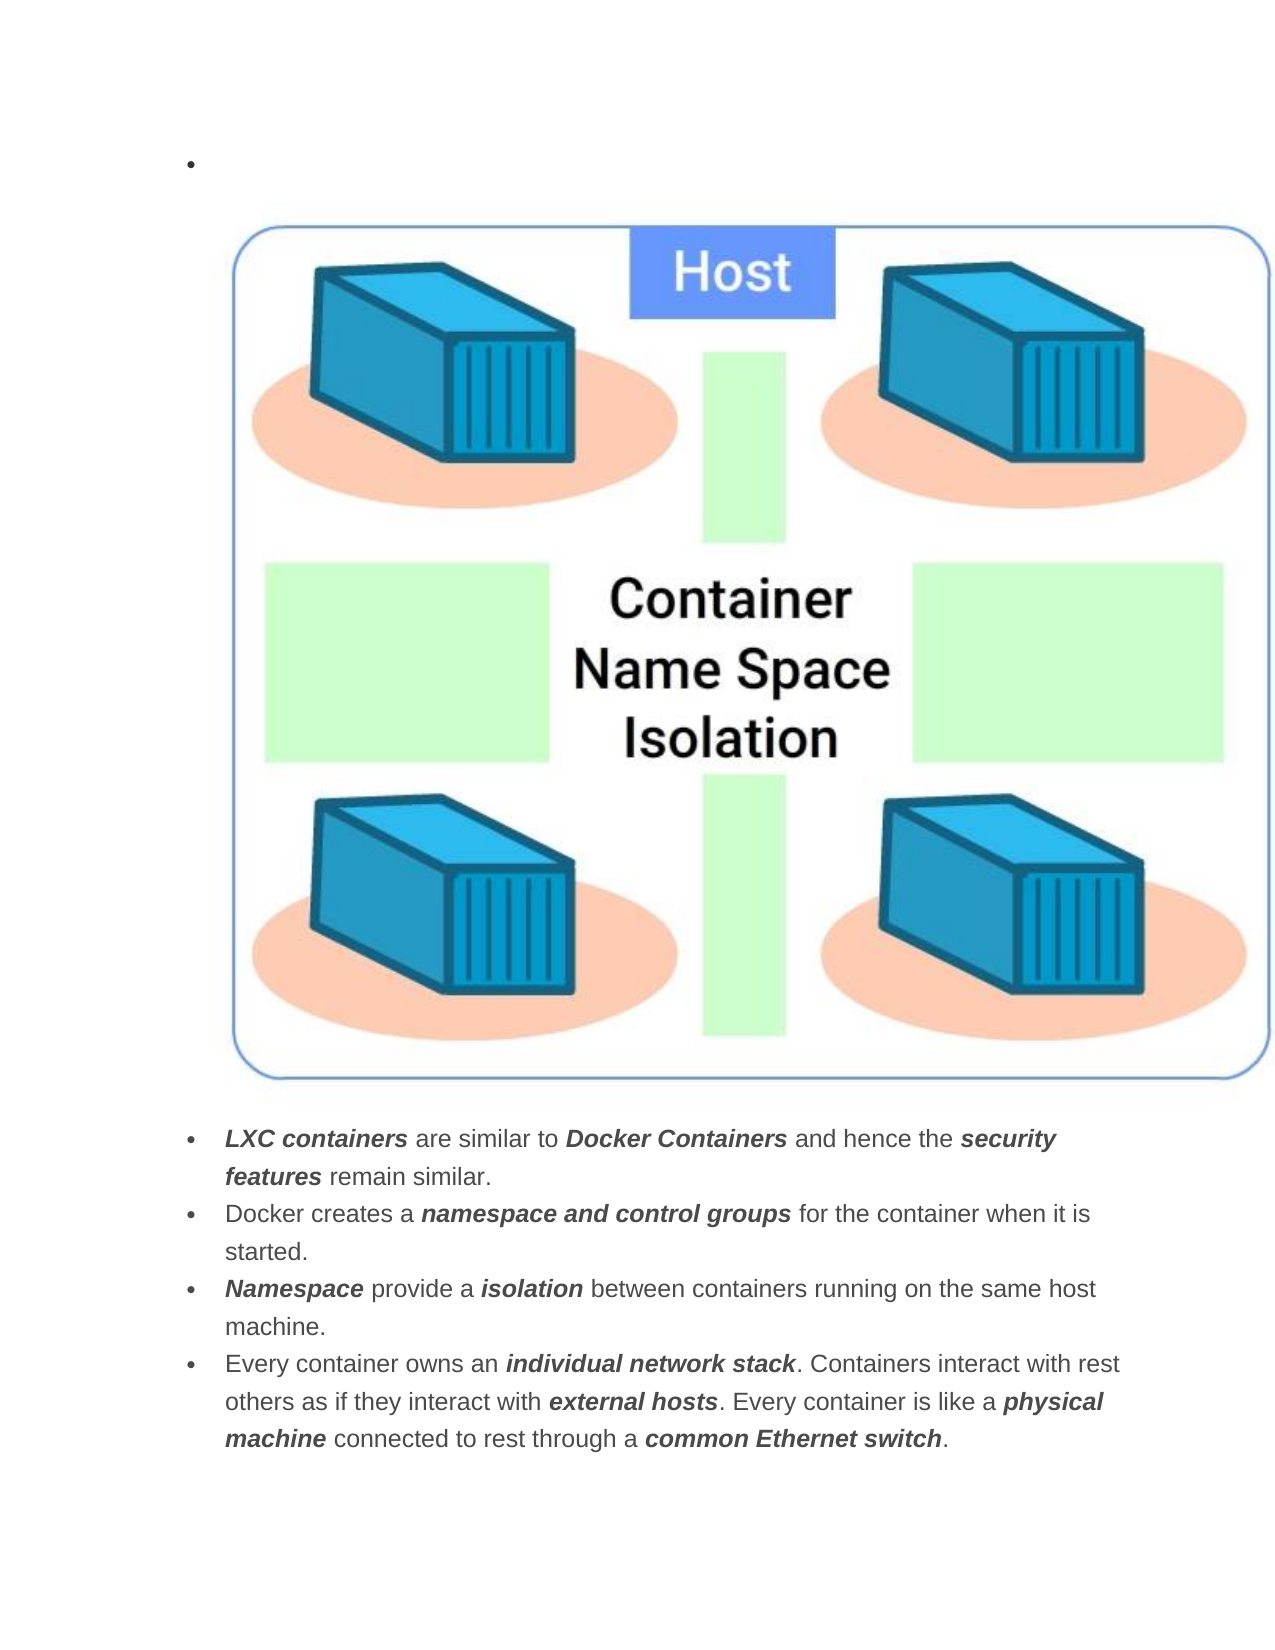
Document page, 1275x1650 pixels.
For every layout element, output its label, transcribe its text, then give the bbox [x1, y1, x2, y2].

list Docker creates a namespace and control groups for the container when it is started. [187, 1191, 1125, 1266]
list LXC containers are similar to Docker Containers and hence the security features remain similar. [187, 1116, 1125, 1191]
picture [187, 178, 1275, 1116]
list Namespace provide a isolation between containers running on the same host machine. [187, 1266, 1125, 1341]
list Every container owns an individual network stack. Containers interact with rest others as if they interact with external hosts. Every container is like a physical machine connected to rest through a common Ethernet switch. [187, 1341, 1125, 1453]
